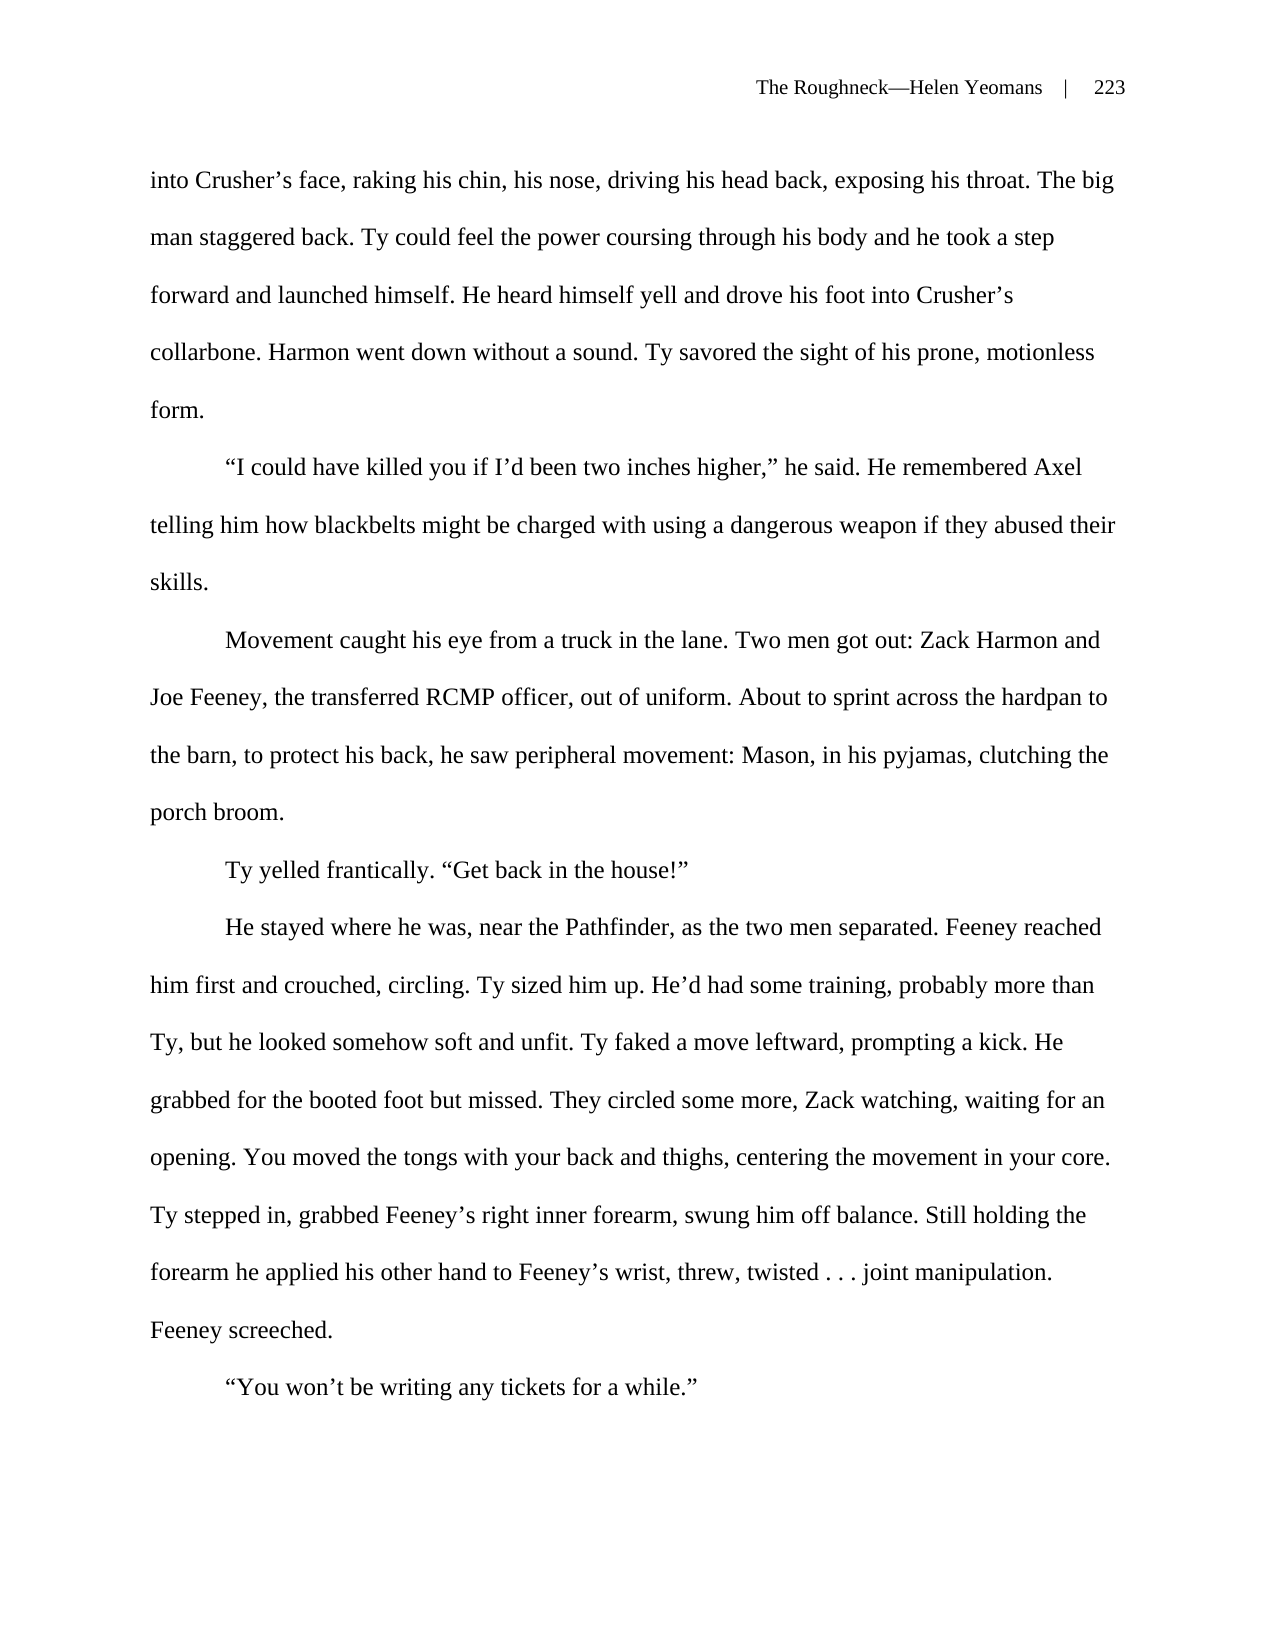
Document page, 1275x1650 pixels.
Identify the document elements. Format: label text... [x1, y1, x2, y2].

text He stayed where he was, near the Pathfinder, as the two men separated. Feeney reached him first and crouched, circling. Ty sized him up. He’d had some training, probably more than Ty, but he looked somehow soft and unfit. Ty faked a move leftward, prompting a kick. He grabbed for the booted foot but missed. They circled some more, Zack watching, waiting for an opening. You moved the tongs with your back and thighs, centering the movement in your core. Ty stepped in, grabbed Feeney’s right inner forearm, swung him off balance. Still holding the forearm he applied his other hand to Feeney’s wrist, threw, twisted . . . joint manipulation. Feeney screeched. [150, 912, 1125, 1344]
text Ty yelled frantically. “Get back in the house!” [150, 855, 1125, 884]
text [150, 165, 1125, 424]
text Movement caught his eye from a truck in the lane. Two men got out: Zack Harmon and Joe Feeney, the transferred RCMP officer, out of uniform. About to sprint across the hardpan to the barn, to protect his back, he saw peripheral movement: Mason, in his pyjamas, clutching the porch broom. [150, 625, 1125, 826]
text “I could have killed you if I’d been two inches higher,” he said. He remembered Axel telling him how blackbelts might be charged with using a dangerous weapon if they abused their skills. [150, 452, 1125, 596]
text “You won’t be writing any tickets for a while.” [150, 1372, 1125, 1401]
